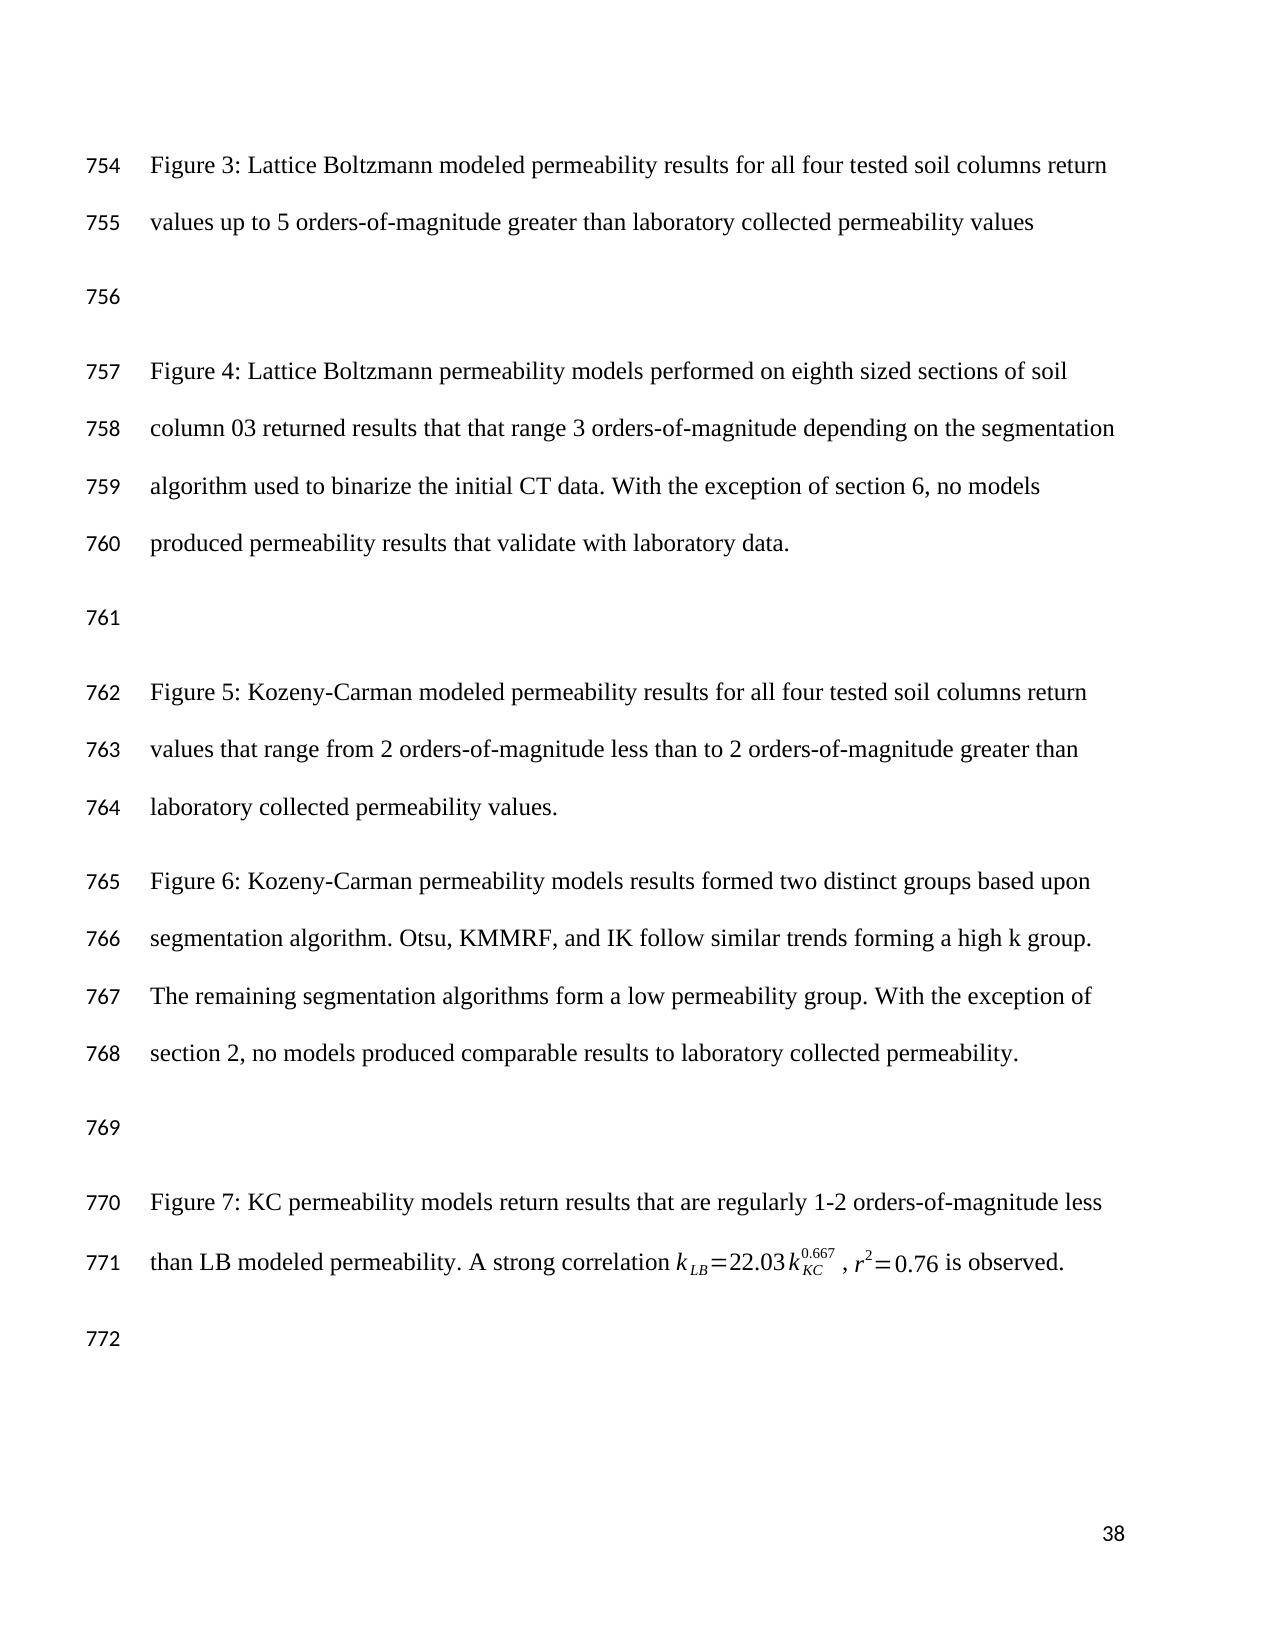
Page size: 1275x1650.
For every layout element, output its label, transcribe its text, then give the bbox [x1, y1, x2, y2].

text Figure 7: KC permeability models return results that are regularly 1-2 orders-of-magnitude less than LB modeled permeability. A strong correlation , is observed. [150, 1187, 1125, 1279]
text Figure 4: Lattice Boltzmann permeability models performed on eighth sized sections of soil column 03 returned results that that range 3 orders-of-magnitude depending on the segmentation algorithm used to binarize the initial CT data. With the exception of section 6, no models produced permeability results that validate with laboratory data. [150, 356, 1125, 557]
text Figure 3: Lattice Boltzmann modeled permeability results for all four tested soil columns return values up to 5 orders-of-magnitude greater than laboratory collected permeability values [150, 150, 1125, 236]
text Figure 5: Kozeny-Carman modeled permeability results for all four tested soil columns return values that range from 2 orders-of-magnitude less than to 2 orders-of-magnitude greater than laboratory collected permeability values. [150, 677, 1125, 820]
text Figure 6: Kozeny-Carman permeability models results formed two distinct groups based upon segmentation algorithm. Otsu, KMMRF, and IK follow similar trends forming a high k group. The remaining segmentation algorithms form a low permeability group. With the exception of section 2, no models produced comparable results to laboratory collected permeability. [150, 866, 1125, 1067]
